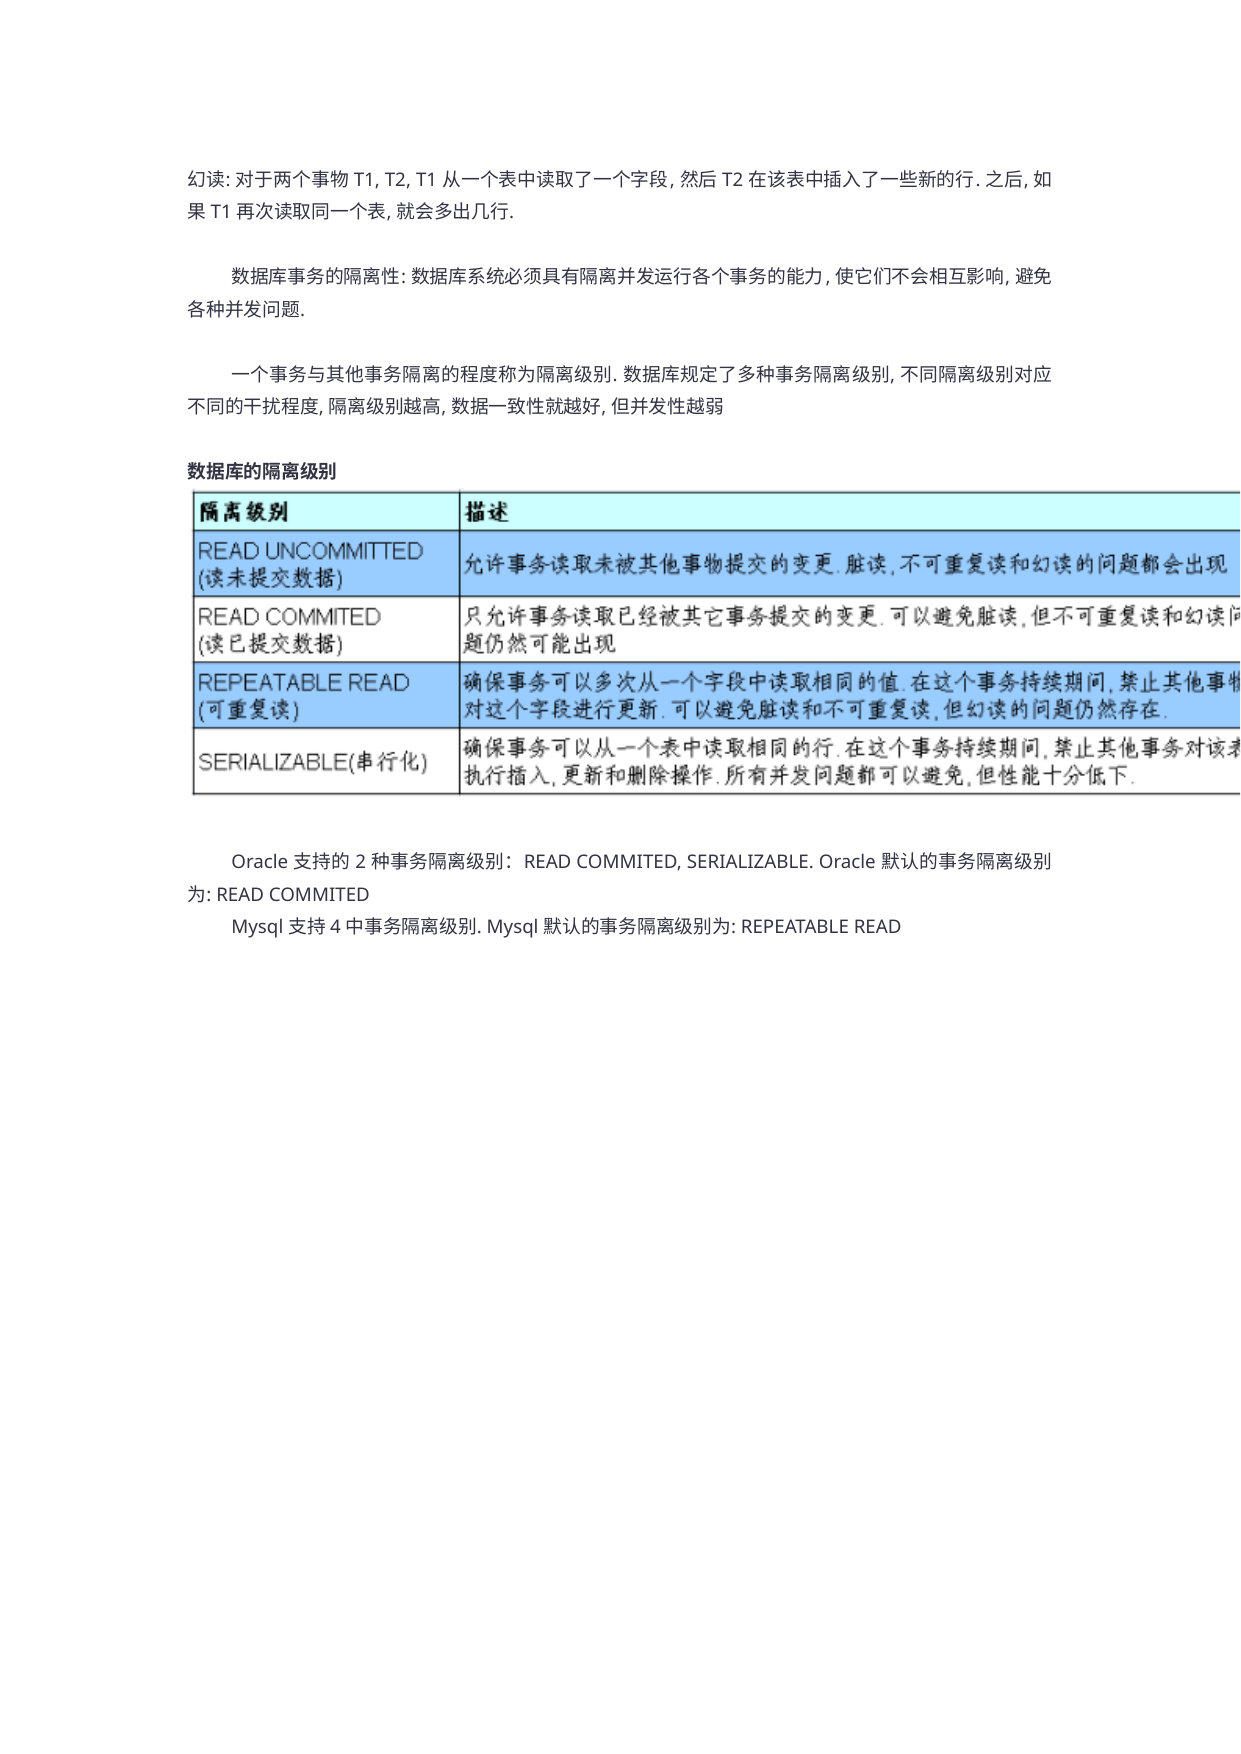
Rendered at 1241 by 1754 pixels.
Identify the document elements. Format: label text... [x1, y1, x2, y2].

text Oracle 支持的 2 种事务隔离级别：READ COMMITED, SERIALIZABLE. Oracle 默认的事务隔离级别为: READ COMMITED [187, 844, 1053, 909]
text 数据库事务的隔离性: 数据库系统必须具有隔离并发运行各个事务的能力, 使它们不会相互影响, 避免各种并发问题. [187, 259, 1053, 324]
text 幻读: 对于两个事物 T1, T2, T1 从一个表中读取了一个字段, 然后 T2 在该表中插入了一些新的行. 之后, 如果 T1 再次读取同一个表, 就会多出几行. [187, 162, 1053, 227]
text Mysql 支持 4 中事务隔离级别. Mysql 默认的事务隔离级别为: REPEATABLE READ [187, 909, 1053, 942]
text 一个事务与其他事务隔离的程度称为隔离级别. 数据库规定了多种事务隔离级别, 不同隔离级别对应不同的干扰程度, 隔离级别越高, 数据一致性就越好, 但并发性越弱 [187, 357, 1053, 422]
picture [187, 487, 1241, 801]
text 数据库的隔离级别 [187, 454, 1053, 487]
